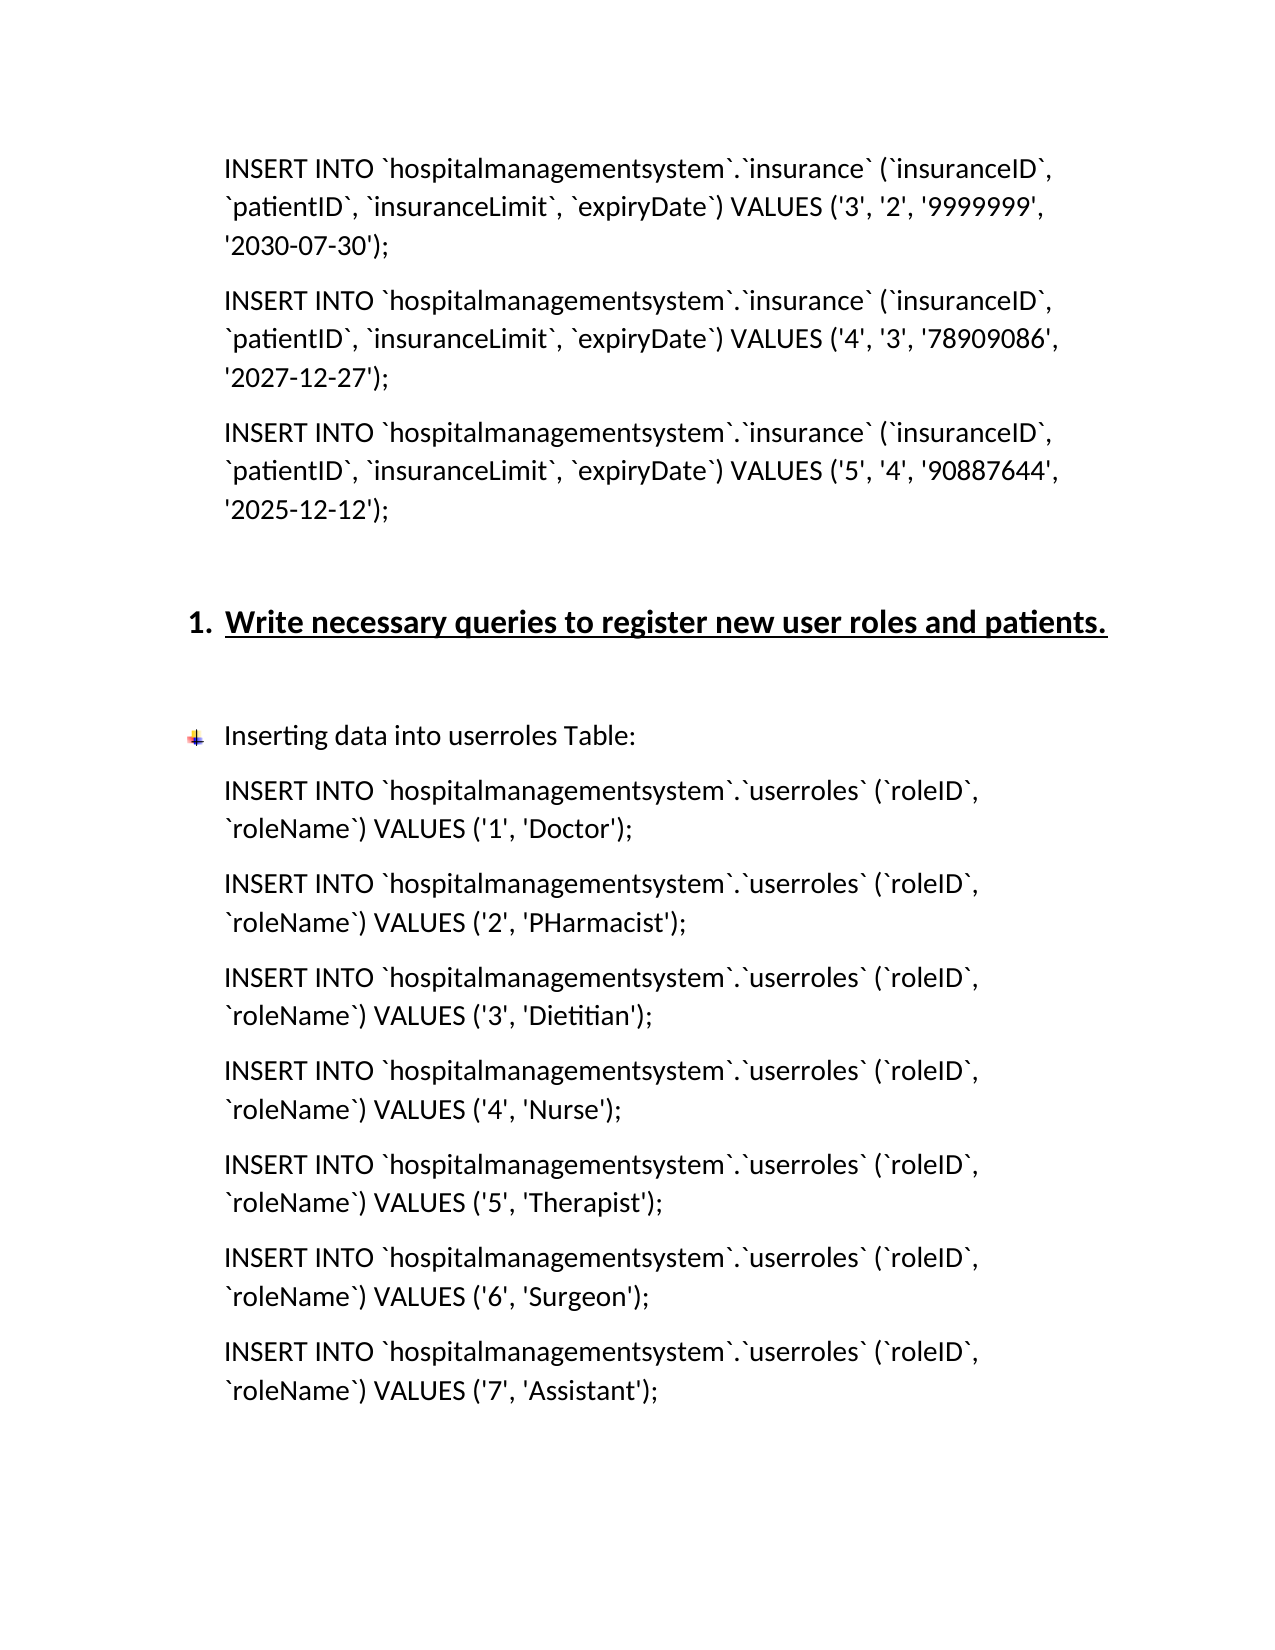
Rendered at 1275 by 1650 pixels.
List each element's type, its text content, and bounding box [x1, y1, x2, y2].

text INSERT INTO `hospitalmanagementsystem`.`userroles` (`roleID`, `roleName`) VALUES ('4', 'Nurse'); [224, 1052, 1125, 1127]
text INSERT INTO `hospitalmanagementsystem`.`userroles` (`roleID`, `roleName`) VALUES ('3', 'Dietitian'); [224, 959, 1125, 1033]
list Inserting data into userroles Table: [186, 717, 1125, 752]
picture [187, 728, 204, 746]
list Write necessary queries to register new user roles and patients. [187, 601, 1125, 642]
text INSERT INTO `hospitalmanagementsystem`.`userroles` (`roleID`, `roleName`) VALUES ('5', 'Therapist'); [224, 1146, 1125, 1220]
text INSERT INTO `hospitalmanagementsystem`.`userroles` (`roleID`, `roleName`) VALUES ('7', 'Assistant'); [224, 1333, 1125, 1407]
text INSERT INTO `hospitalmanagementsystem`.`userroles` (`roleID`, `roleName`) VALUES ('6', 'Surgeon'); [224, 1239, 1125, 1314]
text INSERT INTO `hospitalmanagementsystem`.`insurance` (`insuranceID`, `patientID`, `insuranceLimit`, `expiryDate`) VALUES ('5', '4', '90887644', '2025-12-12'); [224, 414, 1125, 526]
text INSERT INTO `hospitalmanagementsystem`.`insurance` (`insuranceID`, `patientID`, `insuranceLimit`, `expiryDate`) VALUES ('4', '3', '78909086', '2027-12-27'); [224, 282, 1125, 394]
text INSERT INTO `hospitalmanagementsystem`.`userroles` (`roleID`, `roleName`) VALUES ('2', 'PHarmacist'); [224, 865, 1125, 939]
text INSERT INTO `hospitalmanagementsystem`.`insurance` (`insuranceID`, `patientID`, `insuranceLimit`, `expiryDate`) VALUES ('3', '2', '9999999', '2030-07-30'); [224, 150, 1125, 262]
text INSERT INTO `hospitalmanagementsystem`.`userroles` (`roleID`, `roleName`) VALUES ('1', 'Doctor'); [224, 772, 1125, 846]
